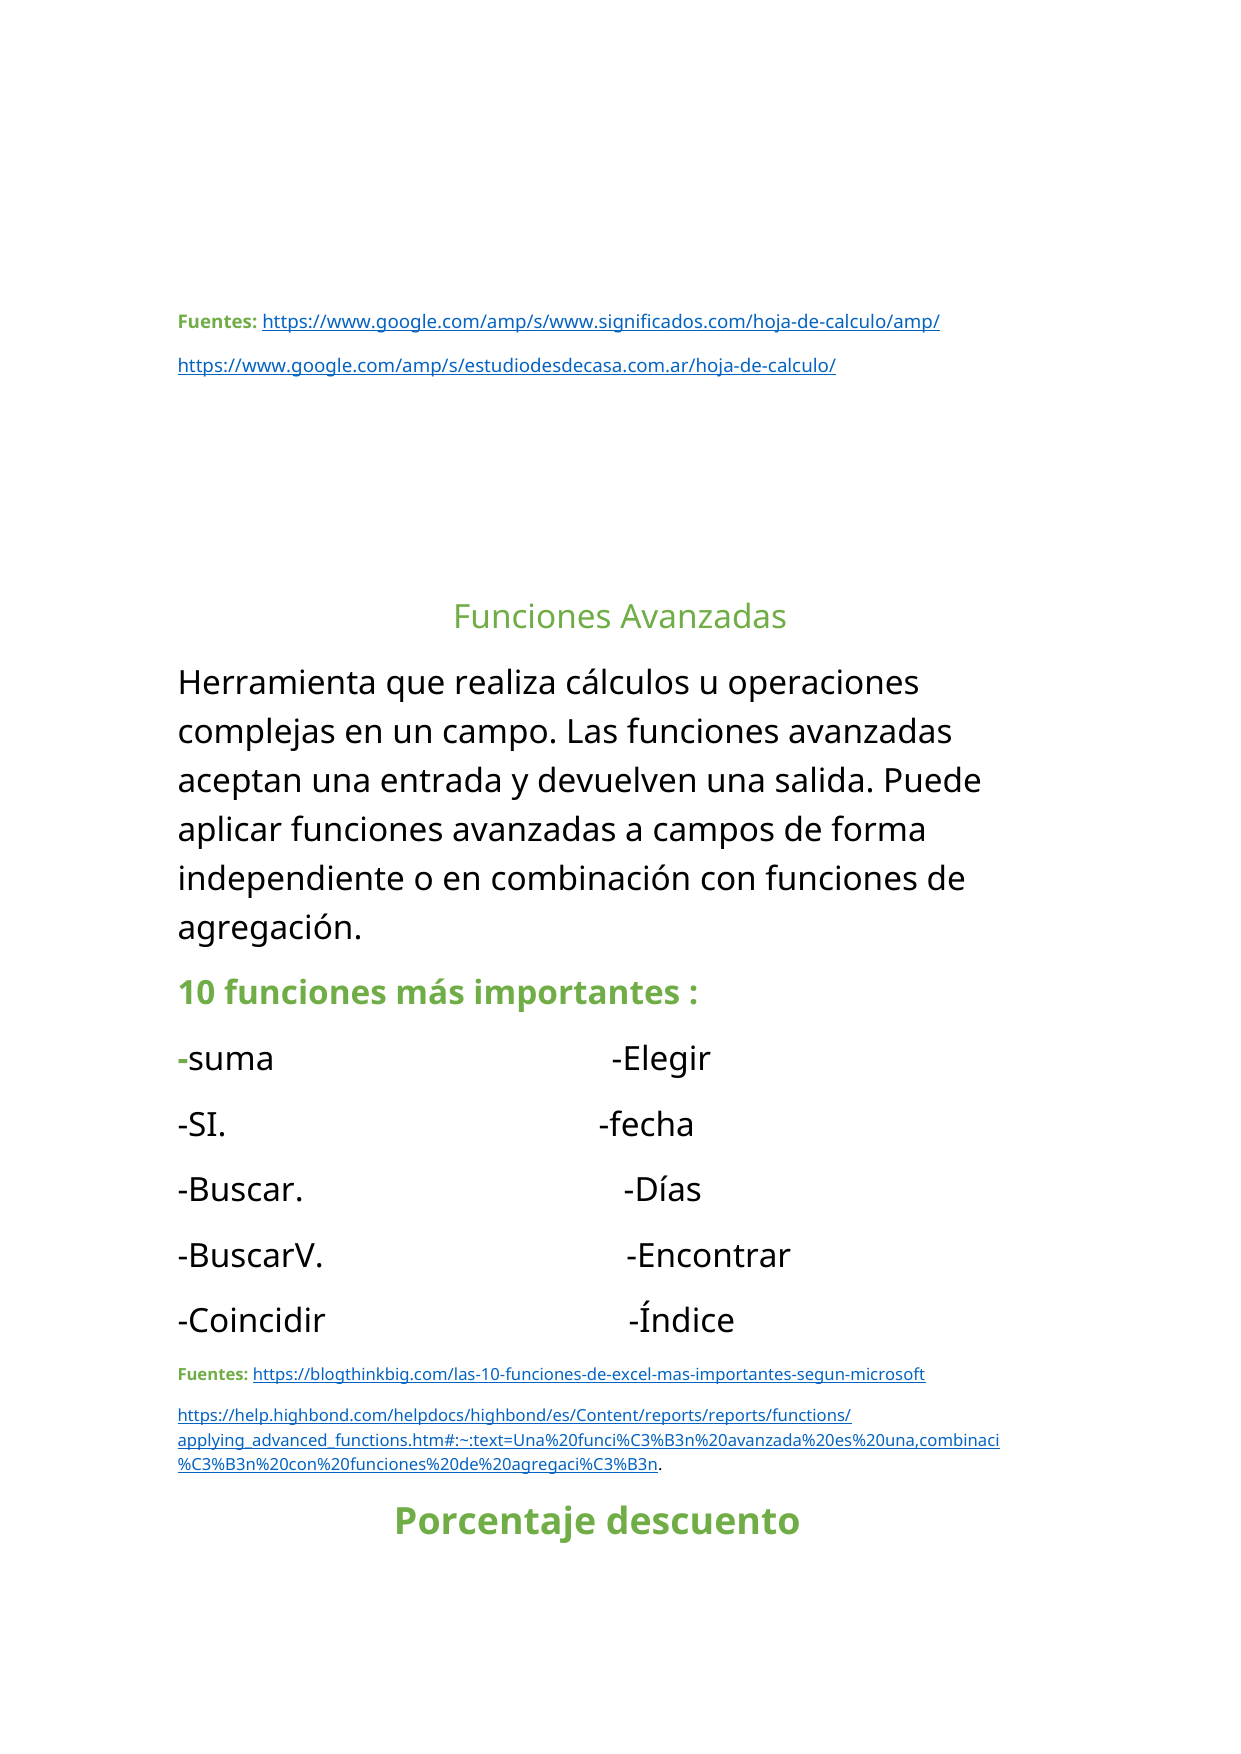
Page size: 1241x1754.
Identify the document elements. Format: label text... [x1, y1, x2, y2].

text -suma -Elegir [177, 1035, 1063, 1080]
text -BuscarV. -Encontrar [177, 1232, 1063, 1277]
text Herramienta que realiza cálculos u operaciones complejas en un campo. Las funciones avanzadas aceptan una entrada y devuelven una salida. Puede aplicar funciones avanzadas a campos de forma independiente o en combinación con funciones de agregación. [177, 659, 1063, 949]
text Fuentes: https://www.google.com/amp/s/www.significados.com/hoja-de-calculo/amp/ [177, 308, 1063, 333]
text -Buscar. -Días [177, 1166, 1063, 1211]
text Porcentaje descuento [177, 1494, 1063, 1545]
text -Coincidir -Índice [177, 1297, 1063, 1343]
text 10 funciones más importantes : [177, 969, 1063, 1014]
text https://www.google.com/amp/s/estudiodesdecasa.com.ar/hoja-de-calculo/ [177, 352, 1063, 378]
text https://help.highbond.com/helpdocs/highbond/es/Content/reports/reports/functions/applying_advanced_functions.htm#:~:text=Una%20funci%C3%B3n%20avanzada%20es%20una,combinaci%C3%B3n%20con%20funciones%20de%20agregaci%C3%B3n. [177, 1404, 1063, 1476]
text -SI. -fecha [177, 1100, 1063, 1146]
text Fuentes: https://blogthinkbig.com/las-10-funciones-de-excel-mas-importantes-segun-microsoft [177, 1363, 1063, 1386]
text Funciones Avanzadas [177, 593, 1063, 638]
